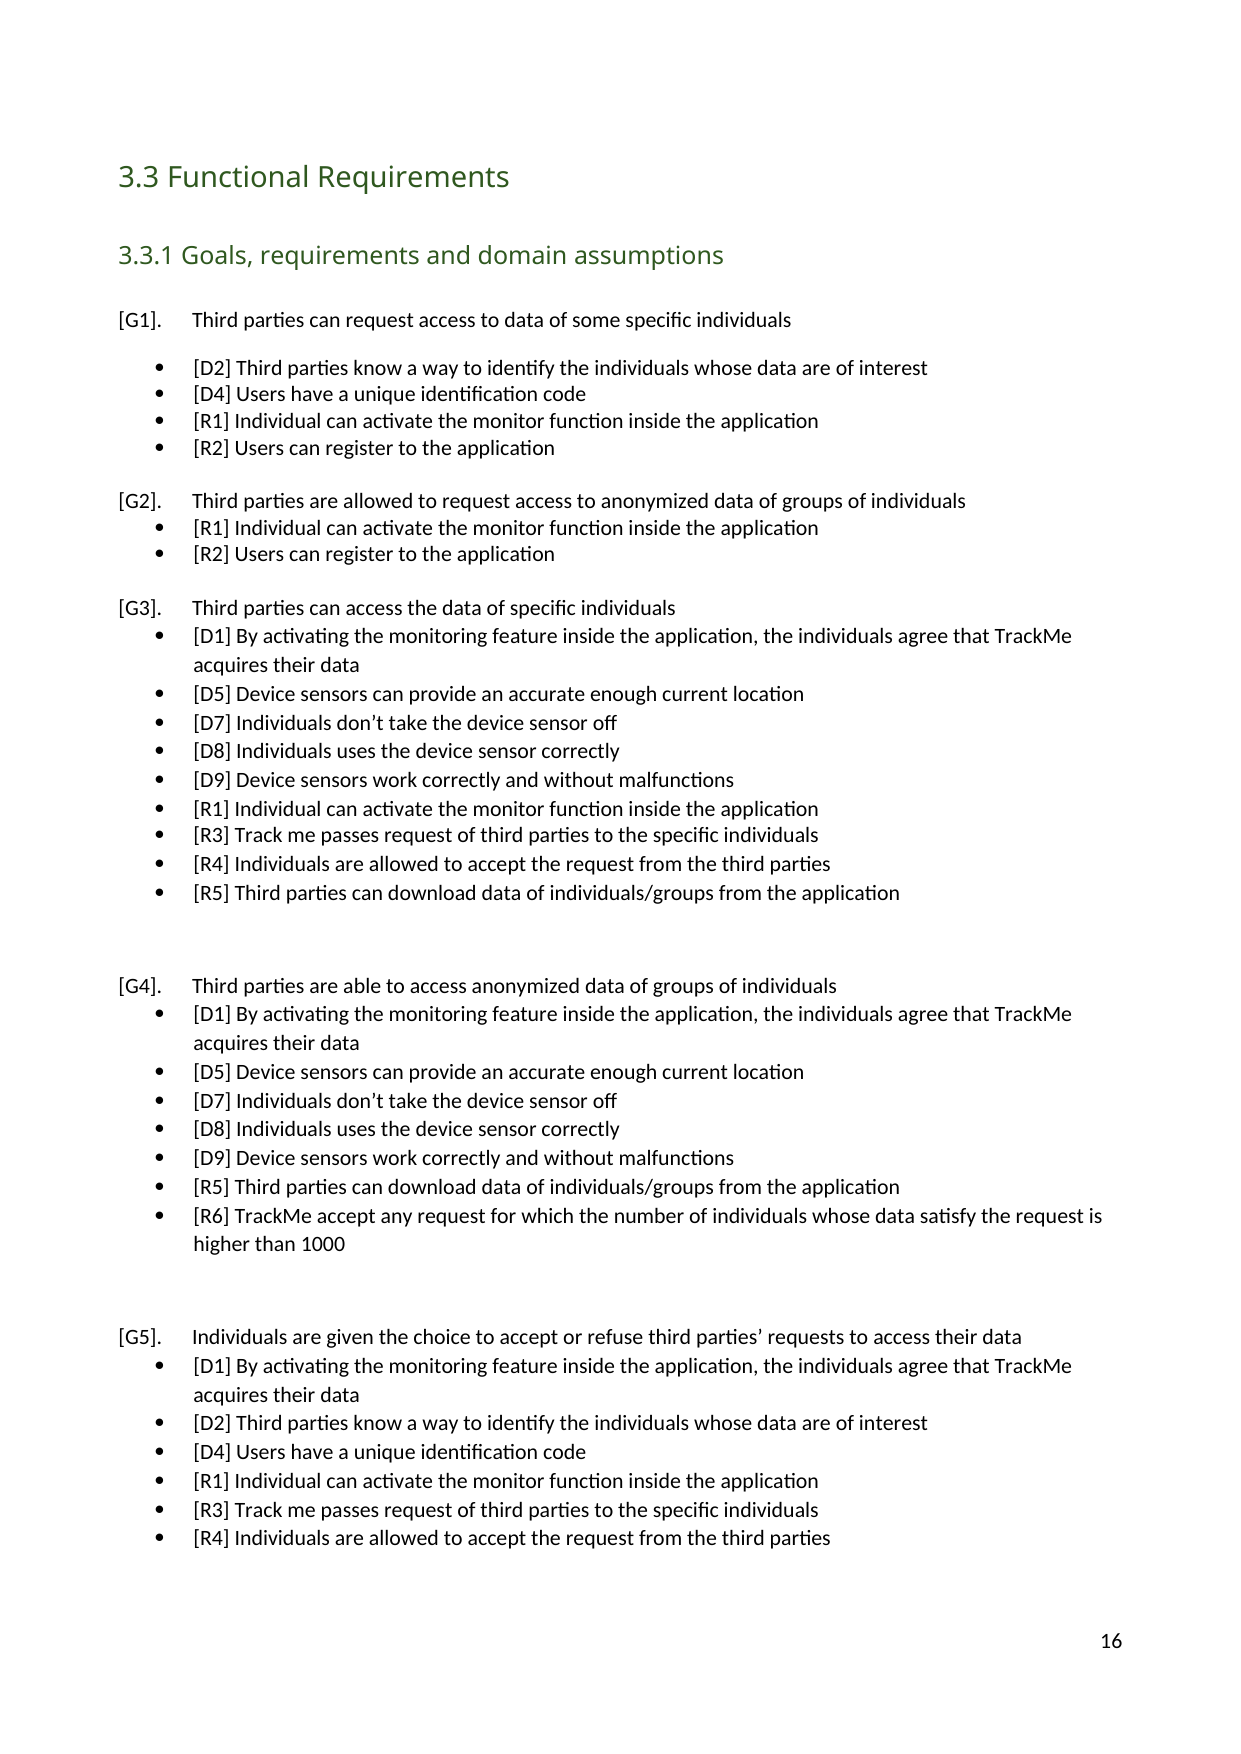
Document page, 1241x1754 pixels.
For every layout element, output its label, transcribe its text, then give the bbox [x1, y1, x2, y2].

list [R1] Individual can activate the monitor function inside the application [156, 407, 1122, 434]
list [R5] Third parties can download data of individuals/groups from the application [156, 879, 1122, 906]
list [D2] Third parties know a way to identify the individuals whose data are of interest [156, 1409, 1122, 1436]
list [R5] Third parties can download data of individuals/groups from the application [156, 1173, 1122, 1200]
list [R1] Individual can activate the monitor function inside the application [156, 514, 1122, 540]
list [D1] By activating the monitoring feature inside the application, the individuals agree that TrackMe acquires their data [156, 1001, 1122, 1056]
list Third parties are able to access anonymized data of groups of individuals [118, 972, 1122, 998]
list [D4] Users have a unique identification code [156, 1438, 1122, 1465]
list [R3] Track me passes request of third parties to the specific individuals [156, 1496, 1122, 1522]
list [R4] Individuals are allowed to accept the request from the third parties [156, 850, 1122, 877]
list [D9] Device sensors work correctly and without malfunctions [156, 766, 1122, 793]
list Individuals are given the choice to accept or refuse third parties’ requests to access their data [118, 1323, 1122, 1350]
list Third parties can access the data of specific individuals [118, 594, 1122, 620]
list [D7] Individuals don’t take the device sensor off [156, 709, 1122, 735]
list [D2] Third parties know a way to identify the individuals whose data are of interest [156, 354, 1122, 380]
list [D1] By activating the monitoring feature inside the application, the individuals agree that TrackMe acquires their data [156, 622, 1122, 678]
list [D5] Device sensors can provide an accurate enough current location [156, 1058, 1122, 1085]
list [D9] Device sensors work correctly and without malfunctions [156, 1144, 1122, 1171]
list [R3] Track me passes request of third parties to the specific individuals [156, 822, 1122, 848]
list [D8] Individuals uses the device sensor correctly [156, 1116, 1122, 1142]
list [D5] Device sensors can provide an accurate enough current location [156, 680, 1122, 707]
list [R1] Individual can activate the monitor function inside the application [156, 795, 1122, 822]
subtitle 3.3 Functional Requirements [118, 156, 1122, 196]
list [R2] Users can register to the application [156, 540, 1122, 567]
list [D4] Users have a unique identification code [156, 380, 1122, 407]
list [D8] Individuals uses the device sensor correctly [156, 737, 1122, 764]
subtitle 3.3.1 Goals, requirements and domain assumptions [118, 204, 1122, 306]
list [R6] TrackMe accept any request for which the number of individuals whose data satisfy the request is higher than 1000 [156, 1202, 1122, 1257]
list [R1] Individual can activate the monitor function inside the application [156, 1467, 1122, 1494]
list [R4] Individuals are allowed to accept the request from the third parties [156, 1524, 1122, 1551]
list [R2] Users can register to the application [156, 434, 1122, 460]
list [D7] Individuals don’t take the device sensor off [156, 1087, 1122, 1113]
text [G1]. Third parties can request access to data of some specific individuals [118, 306, 1122, 333]
list Third parties are allowed to request access to anonymized data of groups of individuals [118, 487, 1122, 514]
list [D1] By activating the monitoring feature inside the application, the individuals agree that TrackMe acquires their data [156, 1352, 1122, 1407]
